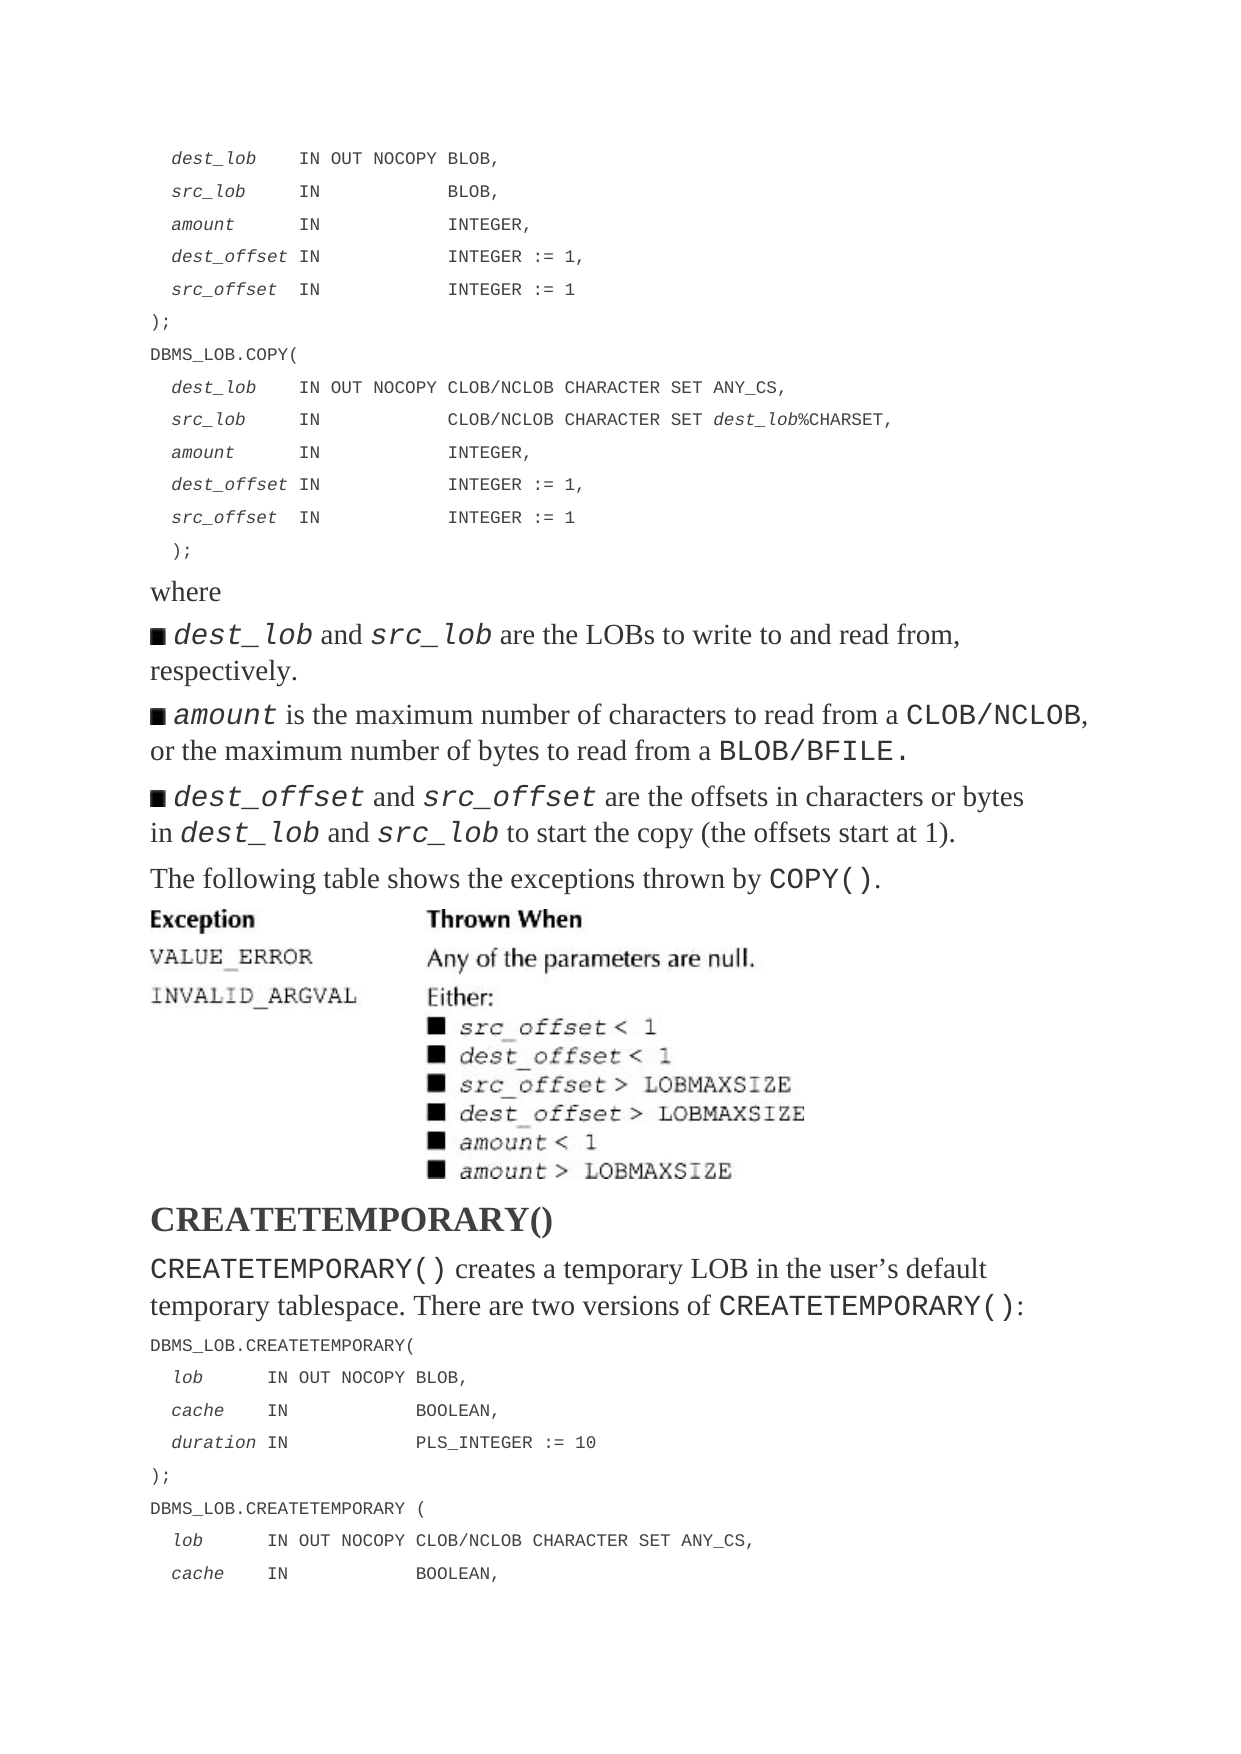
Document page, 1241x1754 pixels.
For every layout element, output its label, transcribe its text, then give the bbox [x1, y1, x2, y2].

picture [150, 909, 804, 1179]
text dest_offset and src_offset are the offsets in characters or bytes in dest_lob and src_lob to start the copy (the offsets start at 1). [150, 779, 1090, 851]
text src_lob IN CLOB/NCLOB CHARACTER SET dest_lob%CHARSET, [150, 411, 1090, 431]
text where [150, 574, 1090, 607]
text CREATETEMPORARY() [150, 1198, 1090, 1239]
text cache IN BOOLEAN, [150, 1564, 1090, 1584]
text src_offset IN INTEGER := 1 [150, 280, 1090, 301]
text amount IN INTEGER, [150, 443, 1090, 463]
picture [150, 790, 166, 807]
text src_offset IN INTEGER := 1 [150, 509, 1090, 529]
text duration IN PLS_INTEGER := 10 [150, 1434, 1090, 1454]
text amount is the maximum number of characters to read from a CLOB/NCLOB, or the maximum number of bytes to read from a BLOB/BFILE. [150, 697, 1090, 769]
text cache IN BOOLEAN, [150, 1401, 1090, 1422]
text ); [150, 313, 1090, 333]
picture [150, 708, 166, 725]
text DBMS_LOB.COPY( [150, 346, 1090, 366]
text CREATETEMPORARY() creates a temporary LOB in the user’s default temporary tablespace. There are two versions of CREATETEMPORARY(): [150, 1252, 1090, 1324]
text lob IN OUT NOCOPY CLOB/NCLOB CHARACTER SET ANY_CS, [150, 1532, 1090, 1552]
text ); [150, 541, 1090, 561]
text The following table shows the exceptions thrown by COPY(). [150, 861, 1090, 897]
text dest_lob IN OUT NOCOPY CLOB/NCLOB CHARACTER SET ANY_CS, [150, 378, 1090, 398]
text DBMS_LOB.CREATETEMPORARY( [150, 1336, 1090, 1356]
text dest_offset IN INTEGER := 1, [150, 476, 1090, 496]
text dest_lob IN OUT NOCOPY BLOB, [150, 150, 1090, 170]
text DBMS_LOB.CREATETEMPORARY ( [150, 1499, 1090, 1519]
text ); [150, 1467, 1090, 1487]
picture [150, 628, 166, 645]
text amount IN INTEGER, [150, 215, 1090, 235]
text src_lob IN BLOB, [150, 183, 1090, 203]
text lob IN OUT NOCOPY BLOB, [150, 1369, 1090, 1389]
text dest_offset IN INTEGER := 1, [150, 248, 1090, 268]
text dest_lob and src_lob are the LOBs to write to and read from, respectively. [150, 617, 1090, 687]
